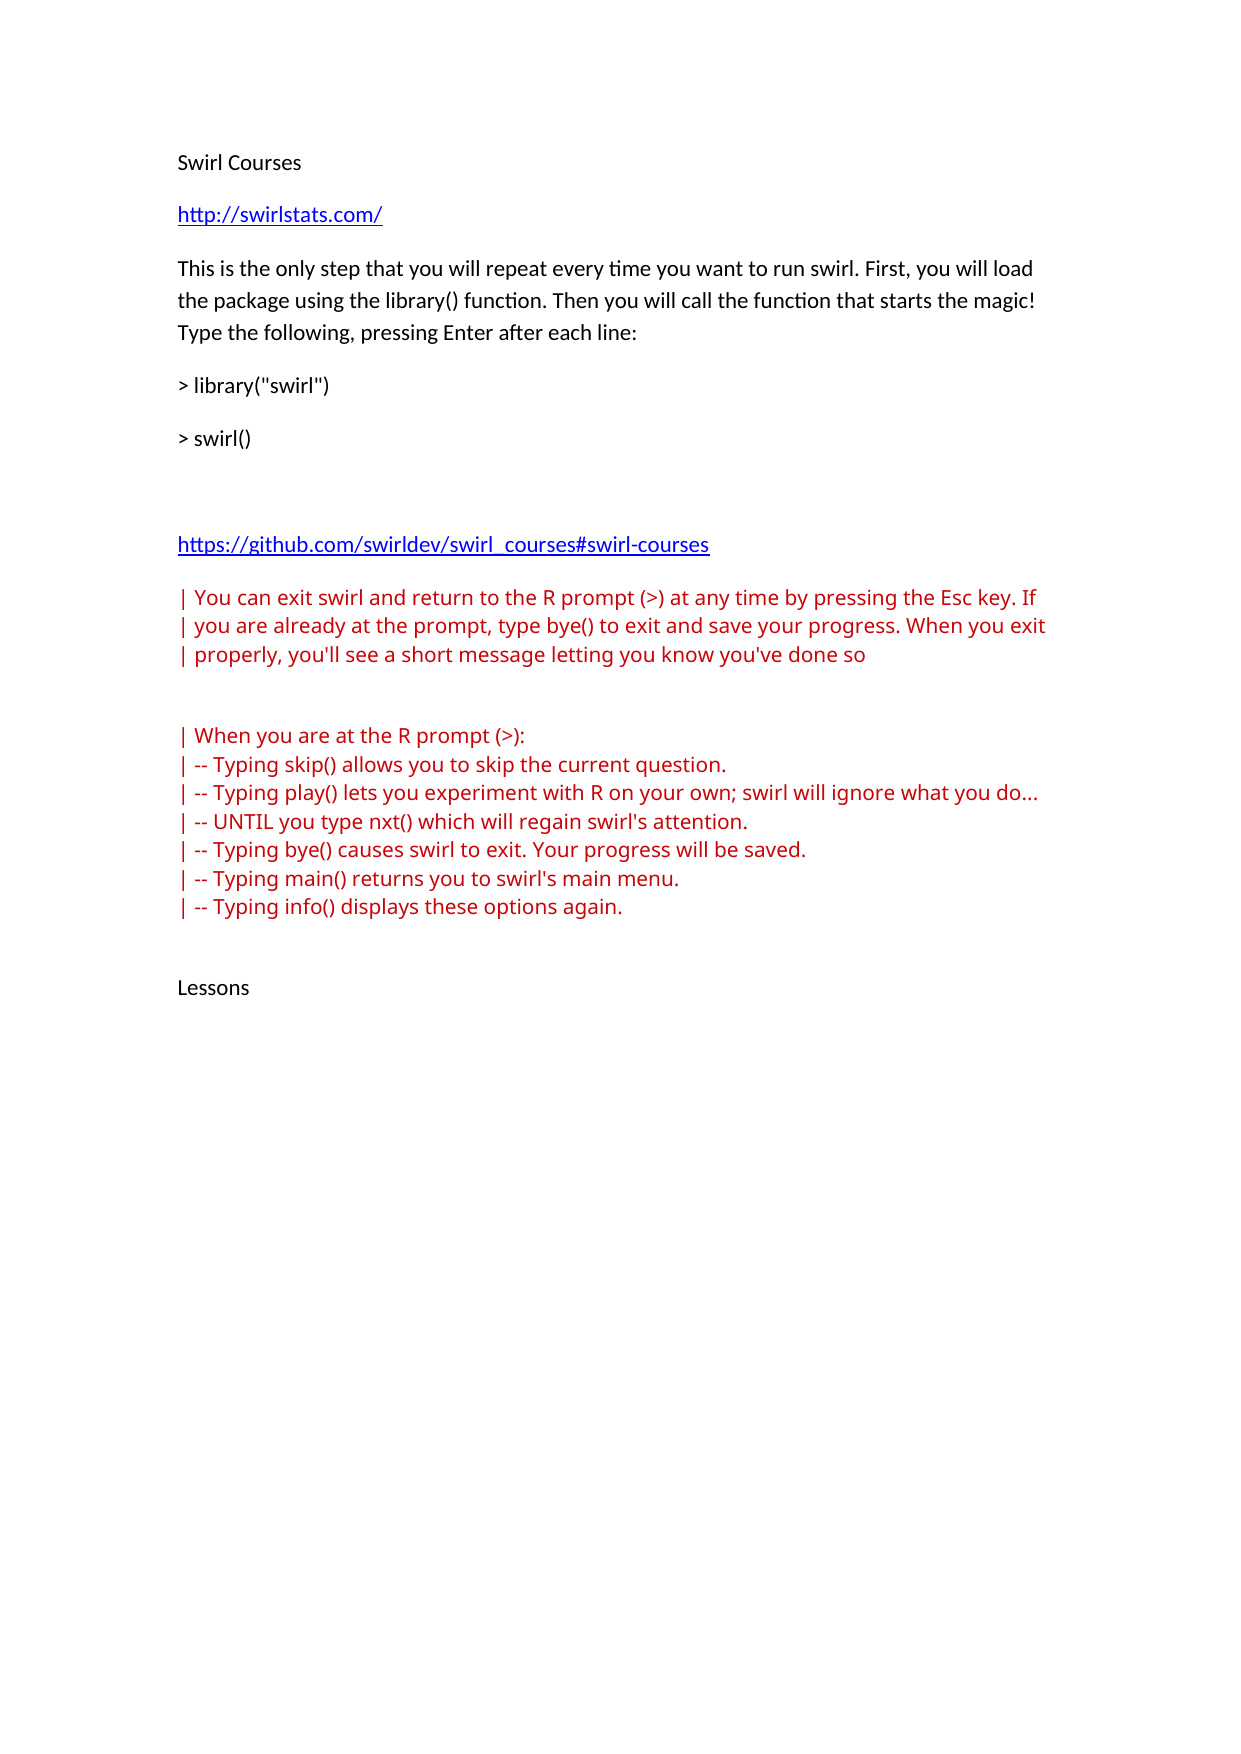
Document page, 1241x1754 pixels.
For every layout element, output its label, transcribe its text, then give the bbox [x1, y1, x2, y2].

text | -- UNTIL you type nxt() which will regain swirl's attention. [177, 807, 1063, 835]
text | -- Typing skip() allows you to skip the current question. [177, 750, 1063, 778]
text | -- Typing bye() causes swirl to exit. Your progress will be saved. [177, 835, 1063, 864]
text > library("swirl") [177, 371, 1063, 399]
text Lessons [177, 973, 1063, 1002]
text | -- Typing info() displays these options again. [177, 892, 1063, 921]
text | you are already at the prompt, type bye() to exit and save your progress. When you exit [177, 612, 1063, 640]
text > swirl() [177, 424, 1063, 452]
text | properly, you'll see a short message letting you know you've done so [177, 640, 1063, 668]
text | You can exit swirl and return to the R prompt (>) at any time by pressing the Esc key. If [177, 583, 1063, 612]
text https://github.com/swirldev/swirl_courses#swirl-courses [177, 530, 1063, 558]
text http://swirlstats.com/ [177, 201, 1063, 229]
text Swirl Courses [177, 148, 1063, 176]
text | -- Typing main() returns you to swirl's main menu. [177, 864, 1063, 892]
text | When you are at the R prompt (>): [177, 721, 1063, 750]
text This is the only step that you will repeat every time you want to run swirl. First, you will load the package using the library() function. Then you will call the function that starts the magic! Type the following, pressing Enter after each line: [177, 254, 1063, 346]
text | -- Typing play() lets you experiment with R on your own; swirl will ignore what you do... [177, 778, 1063, 807]
